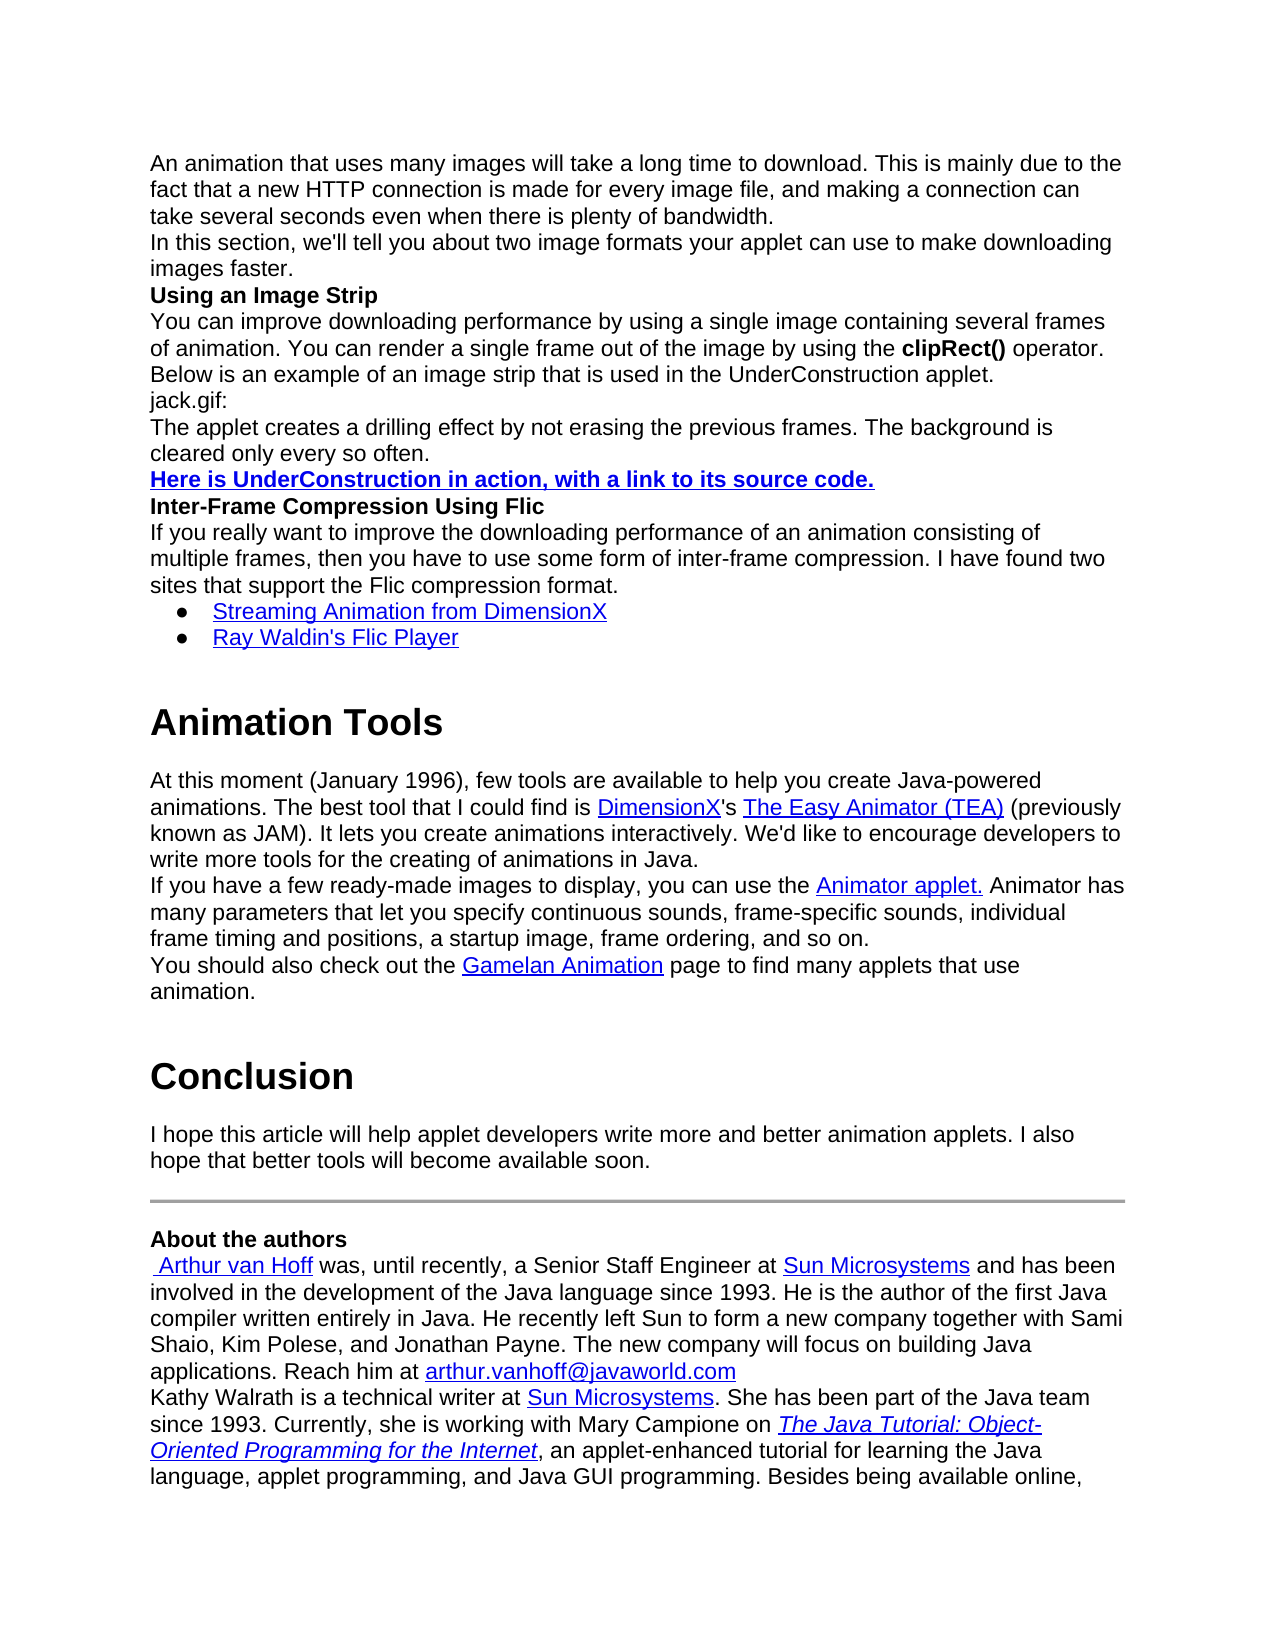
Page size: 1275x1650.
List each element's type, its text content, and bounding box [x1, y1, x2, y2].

text About the authors [150, 1203, 1125, 1252]
text The applet creates a drilling effect by not erasing the previous frames. The background is cleared only every so often. [150, 413, 1125, 466]
list Streaming Animation from DimensionX [175, 598, 1125, 624]
text Using an Image Strip [150, 282, 1125, 308]
text If you really want to improve the downloading performance of an animation consisting of multiple frames, then you have to use some form of inter-frame compression. I have found two sites that support the Flic compression format. [150, 519, 1125, 598]
text Inter-Frame Compression Using Flic [150, 493, 1125, 519]
text Here is UnderConstruction in action, with a link to its source code. [150, 466, 1125, 493]
text An animation that uses many images will take a long time to download. This is mainly due to the fact that a new HTTP connection is made for every image file, and making a connection can take several seconds even when there is plenty of bandwidth. [150, 150, 1125, 229]
text I hope this article will help applet developers write more and better animation applets. I also hope that better tools will become available soon. [150, 1121, 1125, 1173]
subtitle Animation Tools [150, 701, 1125, 744]
subtitle Conclusion [150, 1054, 1125, 1097]
text In this section, we'll tell you about two image formats your applet can use to make downloading images faster. [150, 229, 1125, 282]
text Arthur van Hoff was, until recently, a Senior Staff Engineer at Sun Microsystems and has been involved in the development of the Java language since 1993. He is the author of the first Java compiler written entirely in Java. He recently left Sun to form a new company together with Sami Shaio, Kim Polese, and Jonathan Payne. The new company will focus on building Java applications. Reach him at arthur.vanhoff@javaworld.com [150, 1252, 1125, 1384]
text If you have a few ready-made images to display, you can use the Animator applet. Animator has many parameters that let you specify continuous sounds, frame-specific sounds, individual frame timing and positions, a startup image, frame ordering, and so on. [150, 872, 1125, 952]
text You should also check out the Gamelan Animation page to find many applets that use animation. [150, 952, 1125, 1004]
text jack.gif: [150, 387, 1125, 413]
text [150, 1384, 1125, 1489]
list Ray Waldin's Flic Player [175, 624, 1125, 651]
text At this moment (January 1996), few tools are available to help you create Java-powered animations. The best tool that I could find is DimensionX's The Easy Animator (TEA) (previously known as JAM). It lets you create animations interactively. We'd like to encourage developers to write more tools for the creating of animations in Java. [150, 767, 1125, 872]
text You can improve downloading performance by using a single image containing several frames of animation. You can render a single frame out of the image by using the clipRect() operator. Below is an example of an image strip that is used in the UnderConstruction applet. [150, 308, 1125, 387]
